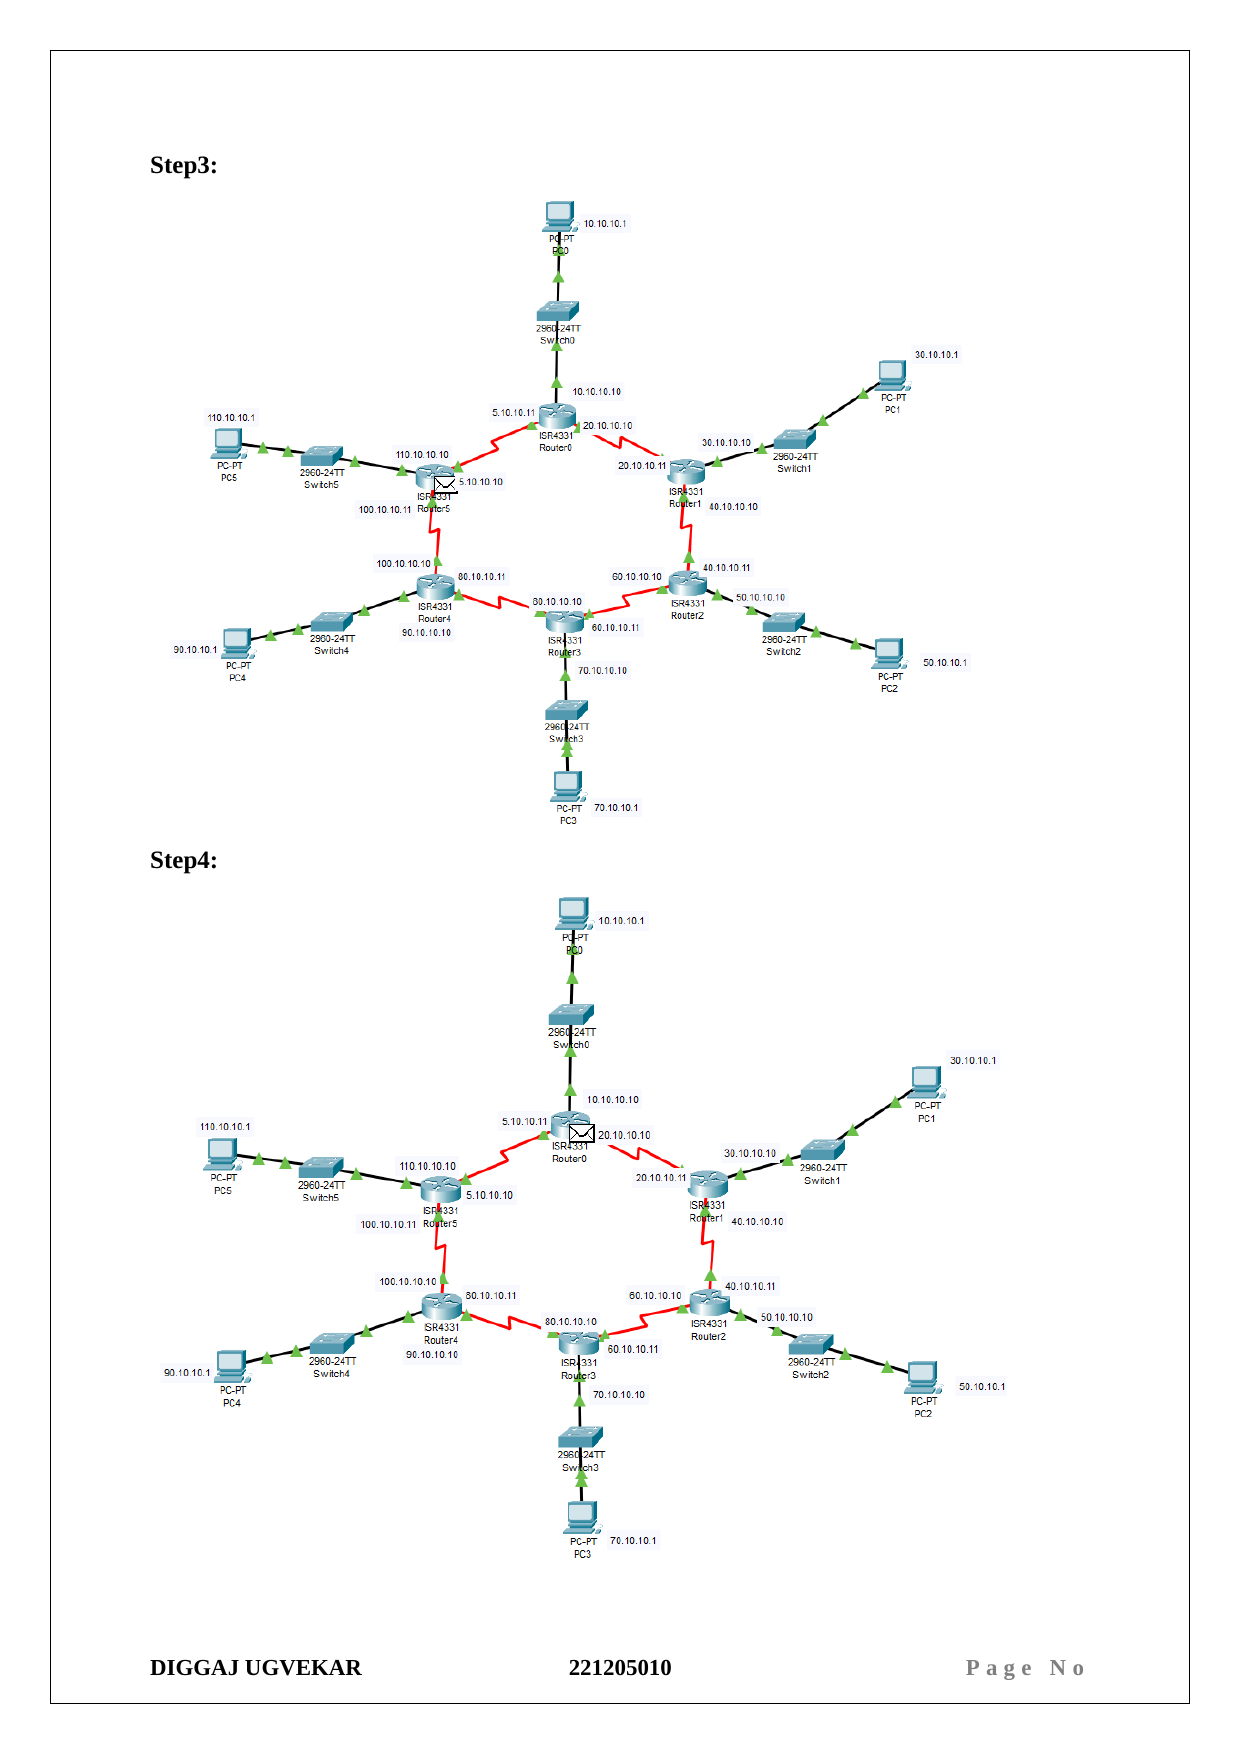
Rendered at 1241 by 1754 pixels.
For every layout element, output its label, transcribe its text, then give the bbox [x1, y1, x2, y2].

picture [150, 893, 1007, 1560]
text Step3: [150, 150, 1090, 179]
picture [150, 197, 972, 827]
text Step4: [150, 845, 1090, 874]
